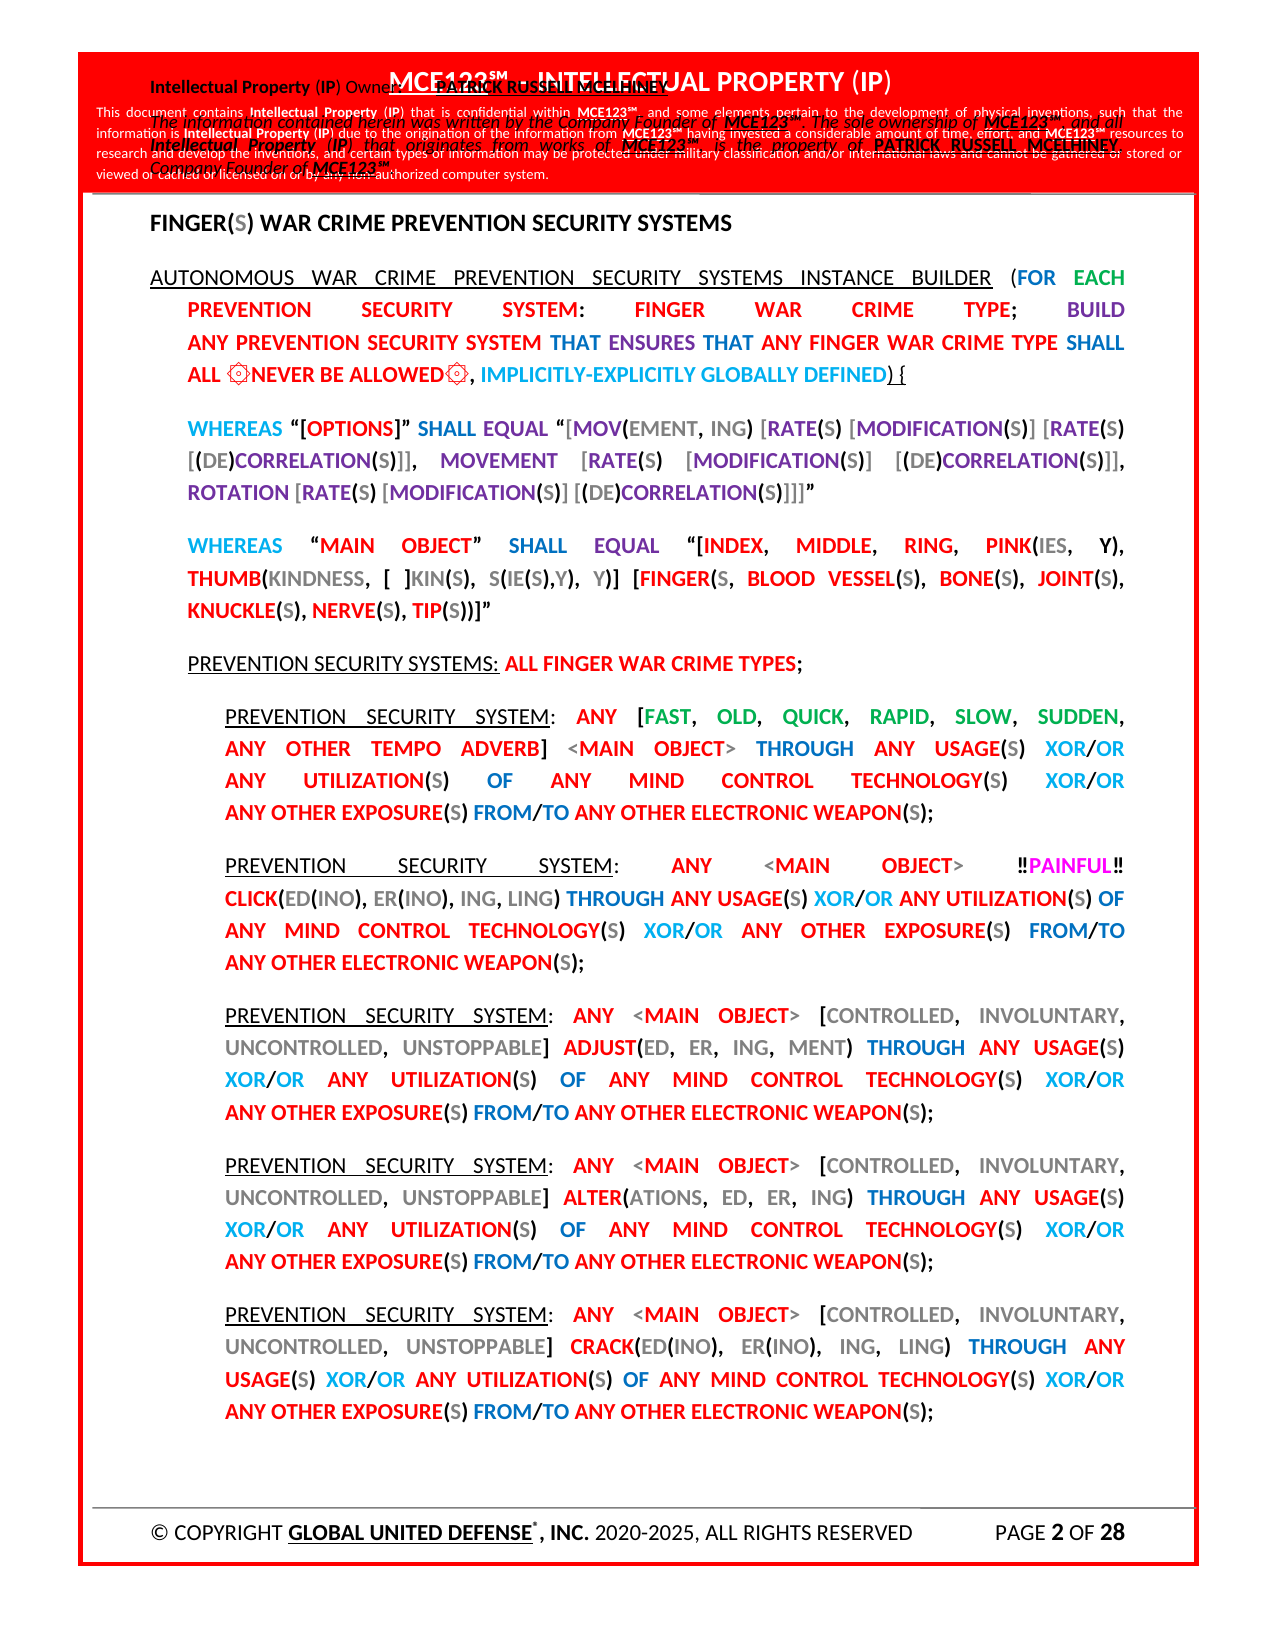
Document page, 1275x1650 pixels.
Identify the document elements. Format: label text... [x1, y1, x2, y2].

text PREVENTION SECURITY SYSTEM: ANY [FAST, OLD, QUICK, RAPID, SLOW, SUDDEN, ANY OTHER TEMPO ADVERB] <MAIN OBJECT> THROUGH ANY USAGE(S) XOR/OR ANY UTILIZATION(S) OF ANY MIND CONTROL TECHNOLOGY(S) XOR/OR ANY OTHER EXPOSURE(S) FROM/TO ANY OTHER ELECTRONIC WEAPON(S); [225, 702, 1125, 827]
text FINGER(S) WAR CRIME PREVENTION SECURITY SYSTEMS [150, 207, 1125, 238]
text WHEREAS “MAIN OBJECT” SHALL EQUAL “[INDEX, MIDDLE, RING, PINK(IES, Y), THUMB(KINDNESS, [ ]KIN(S), S(IE(S),Y), Y)] [FINGER(S, BLOOD VESSEL(S), BONE(S), JOINT(S), KNUCKLE(S), NERVE(S), TIP(S))]” [187, 532, 1125, 624]
text WHEREAS “[OPTIONS]” SHALL EQUAL “[MOV(EMENT, ING) [RATE(S) [MODIFICATION(S)] [RATE(S) [(DE)CORRELATION(S)]], MOVEMENT [RATE(S) [MODIFICATION(S)] [(DE)CORRELATION(S)]], ROTATION [RATE(S) [MODIFICATION(S)] [(DE)CORRELATION(S)]]]” [187, 414, 1125, 507]
text AUTONOMOUS WAR CRIME PREVENTION SECURITY SYSTEMS INSTANCE BUILDER (FOR EACH PREVENTION SECURITY SYSTEM: FINGER WAR CRIME TYPE; BUILD ANY PREVENTION SECURITY SYSTEM THAT ENSURES THAT ANY FINGER WAR CRIME TYPE SHALL ALL ۞NEVER BE ALLOWED۞, IMPLICITLY-EXPLICITLY GLOBALLY DEFINED) { [150, 263, 1125, 389]
text PREVENTION SECURITY SYSTEM: ANY <MAIN OBJECT> [CONTROLLED, INVOLUNTARY, UNCONTROLLED, UNSTOPPABLE] ADJUST(ED, ER, ING, MENT) THROUGH ANY USAGE(S) XOR/OR ANY UTILIZATION(S) OF ANY MIND CONTROL TECHNOLOGY(S) XOR/OR ANY OTHER EXPOSURE(S) FROM/TO ANY OTHER ELECTRONIC WEAPON(S); [225, 1001, 1125, 1126]
text PREVENTION SECURITY SYSTEM: ANY <MAIN OBJECT> ‼PAINFUL‼ CLICK(ED(INO), ER(INO), ING, LING) THROUGH ANY USAGE(S) XOR/OR ANY UTILIZATION(S) OF ANY MIND CONTROL TECHNOLOGY(S) XOR/OR ANY OTHER EXPOSURE(S) FROM/TO ANY OTHER ELECTRONIC WEAPON(S); [225, 852, 1125, 976]
text PREVENTION SECURITY SYSTEM: ANY <MAIN OBJECT> [CONTROLLED, INVOLUNTARY, UNCONTROLLED, UNSTOPPABLE] CRACK(ED(INO), ER(INO), ING, LING) THROUGH ANY USAGE(S) XOR/OR ANY UTILIZATION(S) OF ANY MIND CONTROL TECHNOLOGY(S) XOR/OR ANY OTHER EXPOSURE(S) FROM/TO ANY OTHER ELECTRONIC WEAPON(S); [225, 1300, 1125, 1425]
text PREVENTION SECURITY SYSTEM: ANY <MAIN OBJECT> [CONTROLLED, INVOLUNTARY, UNCONTROLLED, UNSTOPPABLE] ALTER(ATIONS, ED, ER, ING) THROUGH ANY USAGE(S) XOR/OR ANY UTILIZATION(S) OF ANY MIND CONTROL TECHNOLOGY(S) XOR/OR ANY OTHER EXPOSURE(S) FROM/TO ANY OTHER ELECTRONIC WEAPON(S); [225, 1151, 1125, 1275]
text PREVENTION SECURITY SYSTEMS: ALL FINGER WAR CRIME TYPES; [187, 649, 1125, 677]
